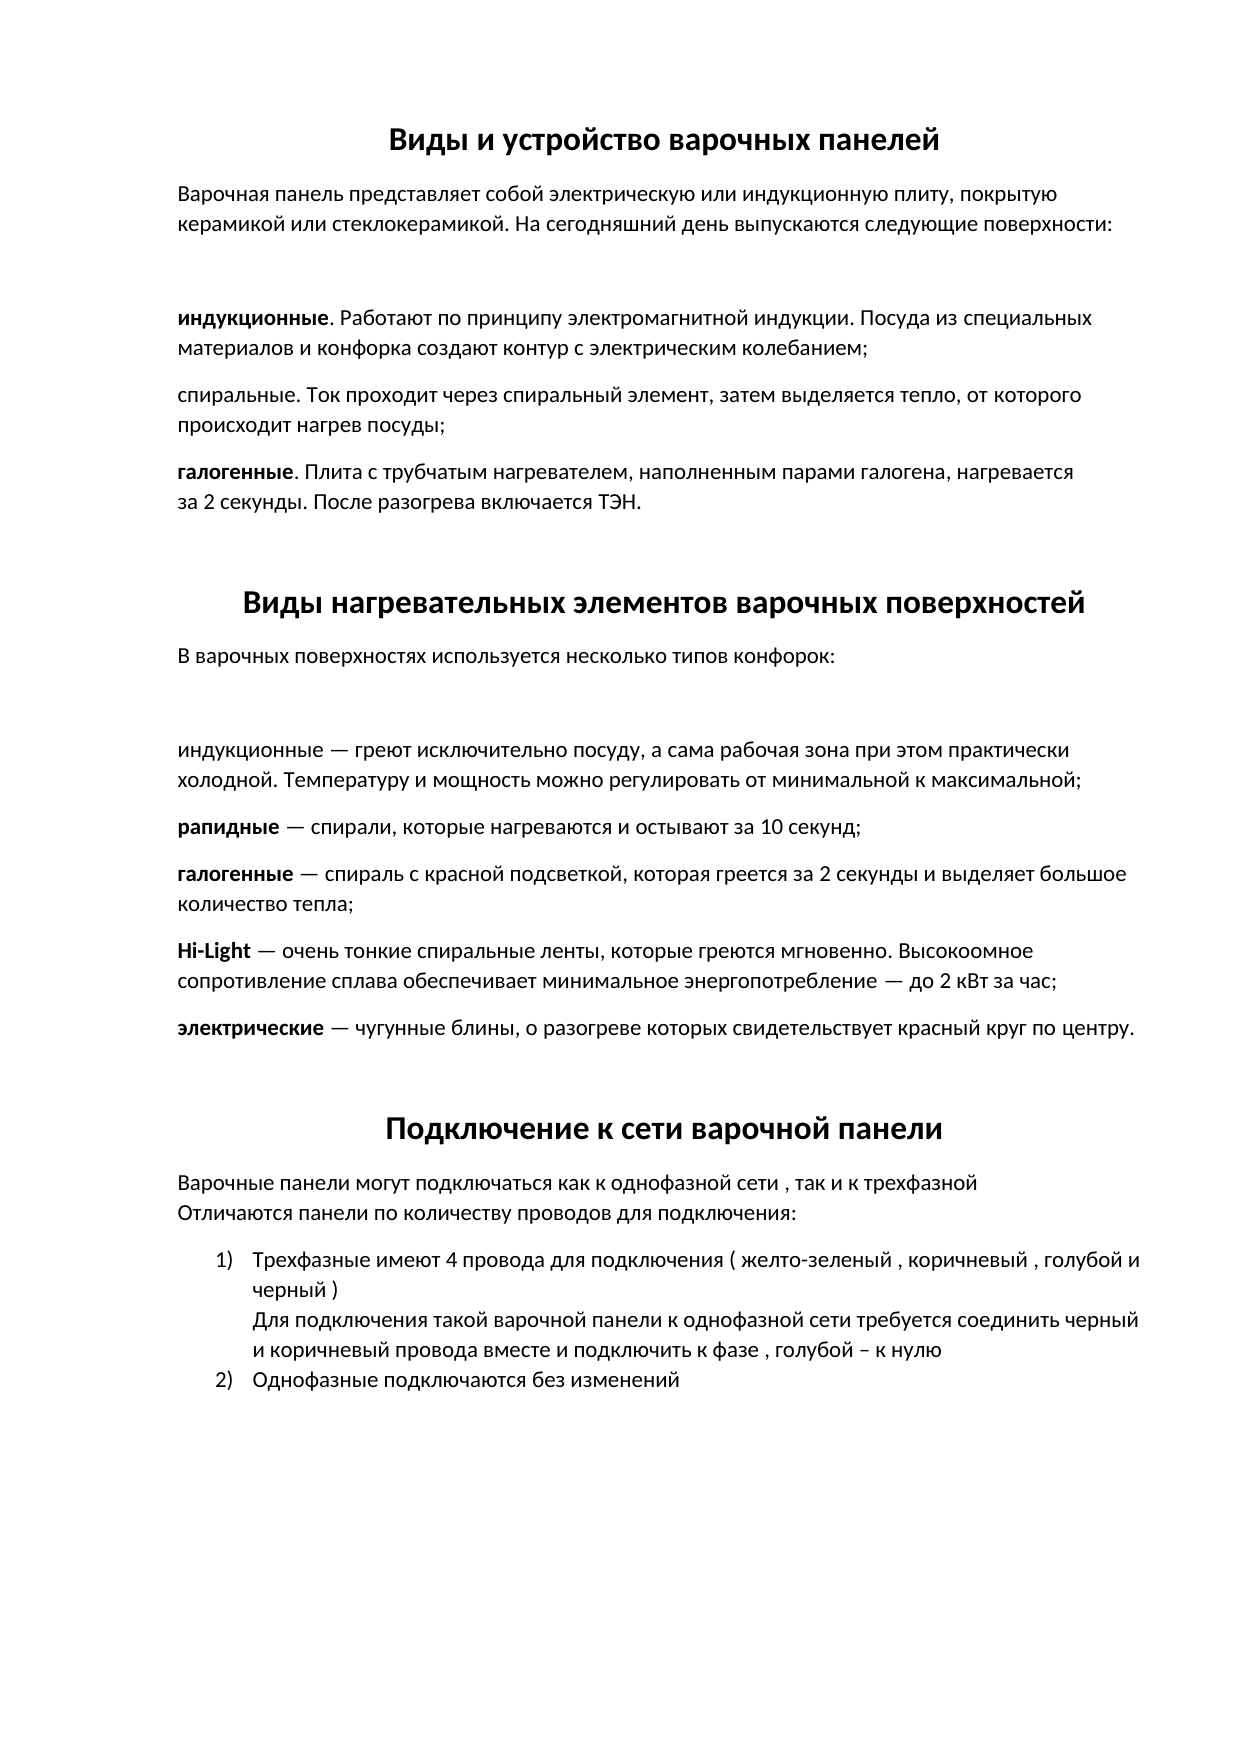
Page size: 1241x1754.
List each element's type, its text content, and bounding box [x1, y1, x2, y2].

text электрические — чугунные блины, о разогреве которых свидетельствует красный круг по центру. [177, 1013, 1152, 1041]
text Варочная панель представляет собой электрическую или индукционную плиту, покрытую керамикой или стеклокерамикой. На сегодняшний день выпускаются следующие поверхности: [177, 179, 1152, 237]
text галогенные. Плита с трубчатым нагревателем, наполненным парами галогена, нагревается за 2 секунды. После разогрева включается ТЭН. [177, 457, 1152, 515]
text индукционные. Работают по принципу электромагнитной индукции. Посуда из специальных материалов и конфорка создают контур с электрическим колебанием; [177, 303, 1152, 361]
text В варочных поверхностях используется несколько типов конфорок: [177, 641, 1152, 669]
text Виды нагревательных элементов варочных поверхностей [177, 581, 1152, 622]
text Hi-Light — очень тонкие спиральные ленты, которые греются мгновенно. Высокоомное сопротивление сплава обеспечивает минимальное энергопотребление — до 2 кВт за час; [177, 936, 1152, 994]
text Подключение к сети варочной панели [177, 1107, 1152, 1148]
list Однофазные подключаются без изменений [215, 1366, 1152, 1394]
list Трехфазные имеют 4 провода для подключения ( желто-зеленый , коричневый , голубой и черный ) Для подключения такой варочной панели к однофазной сети требуется соединить черный и коричневый провода вместе и подключить к фазе , голубой – к нулю [215, 1245, 1152, 1363]
text спиральные. Ток проходит через спиральный элемент, затем выделяется тепло, от которого происходит нагрев посуды; [177, 380, 1152, 438]
text Виды и устройство варочных панелей [177, 118, 1152, 159]
text рапидные — спирали, которые нагреваются и остывают за 10 секунд; [177, 812, 1152, 840]
text Варочные панели могут подключаться как к однофазной сети , так и к трехфазной Отличаются панели по количеству проводов для подключения: [177, 1168, 1152, 1226]
text галогенные — спираль с красной подсветкой, которая греется за 2 секунды и выделяет большое количество тепла; [177, 859, 1152, 917]
text индукционные — греют исключительно посуду, а сама рабочая зона при этом практически холодной. Температуру и мощность можно регулировать от минимальной к максимальной; [177, 735, 1152, 793]
